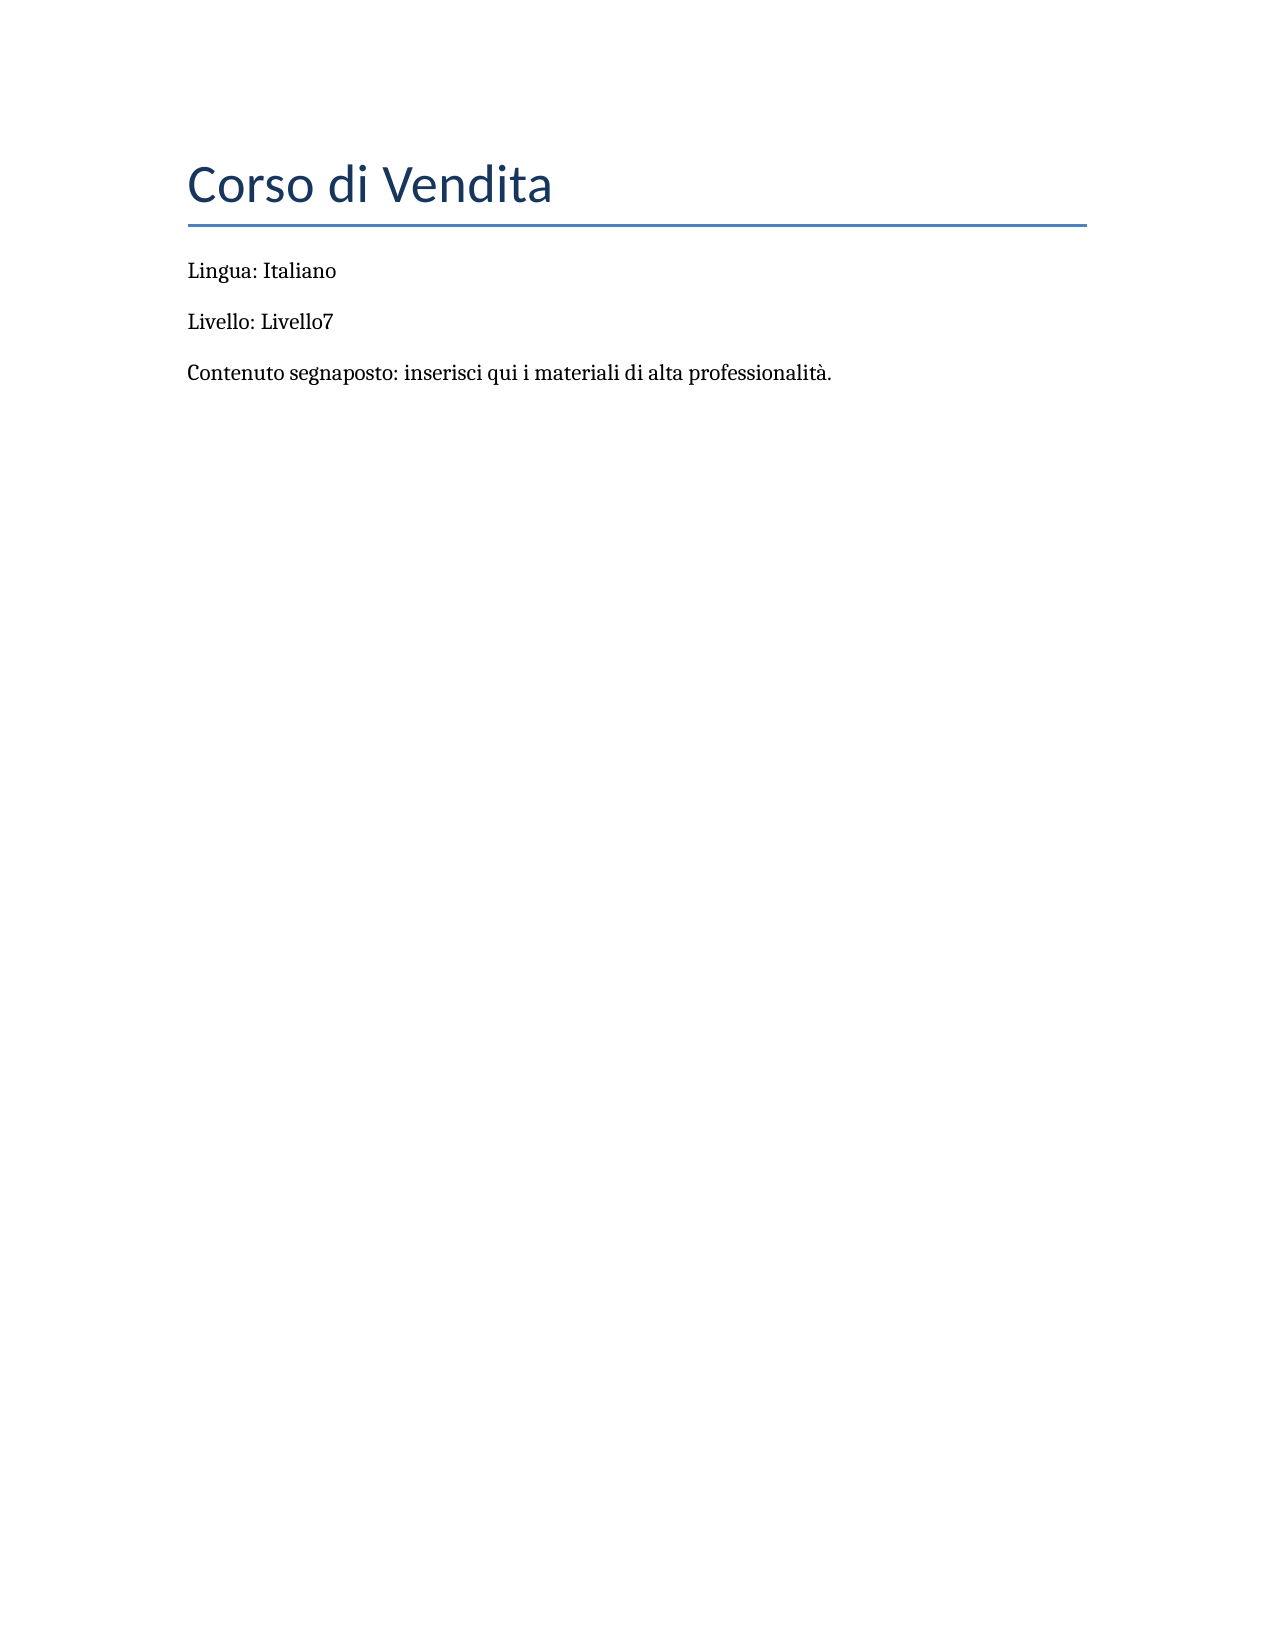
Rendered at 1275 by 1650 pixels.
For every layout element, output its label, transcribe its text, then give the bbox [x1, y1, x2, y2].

text Lingua: Italiano [187, 258, 1087, 284]
text Livello: Livello7 [187, 309, 1087, 335]
text Contenuto segnaposto: inserisci qui i materiali di alta professionalità. [187, 360, 1087, 386]
title Corso di Vendita [187, 150, 1087, 227]
